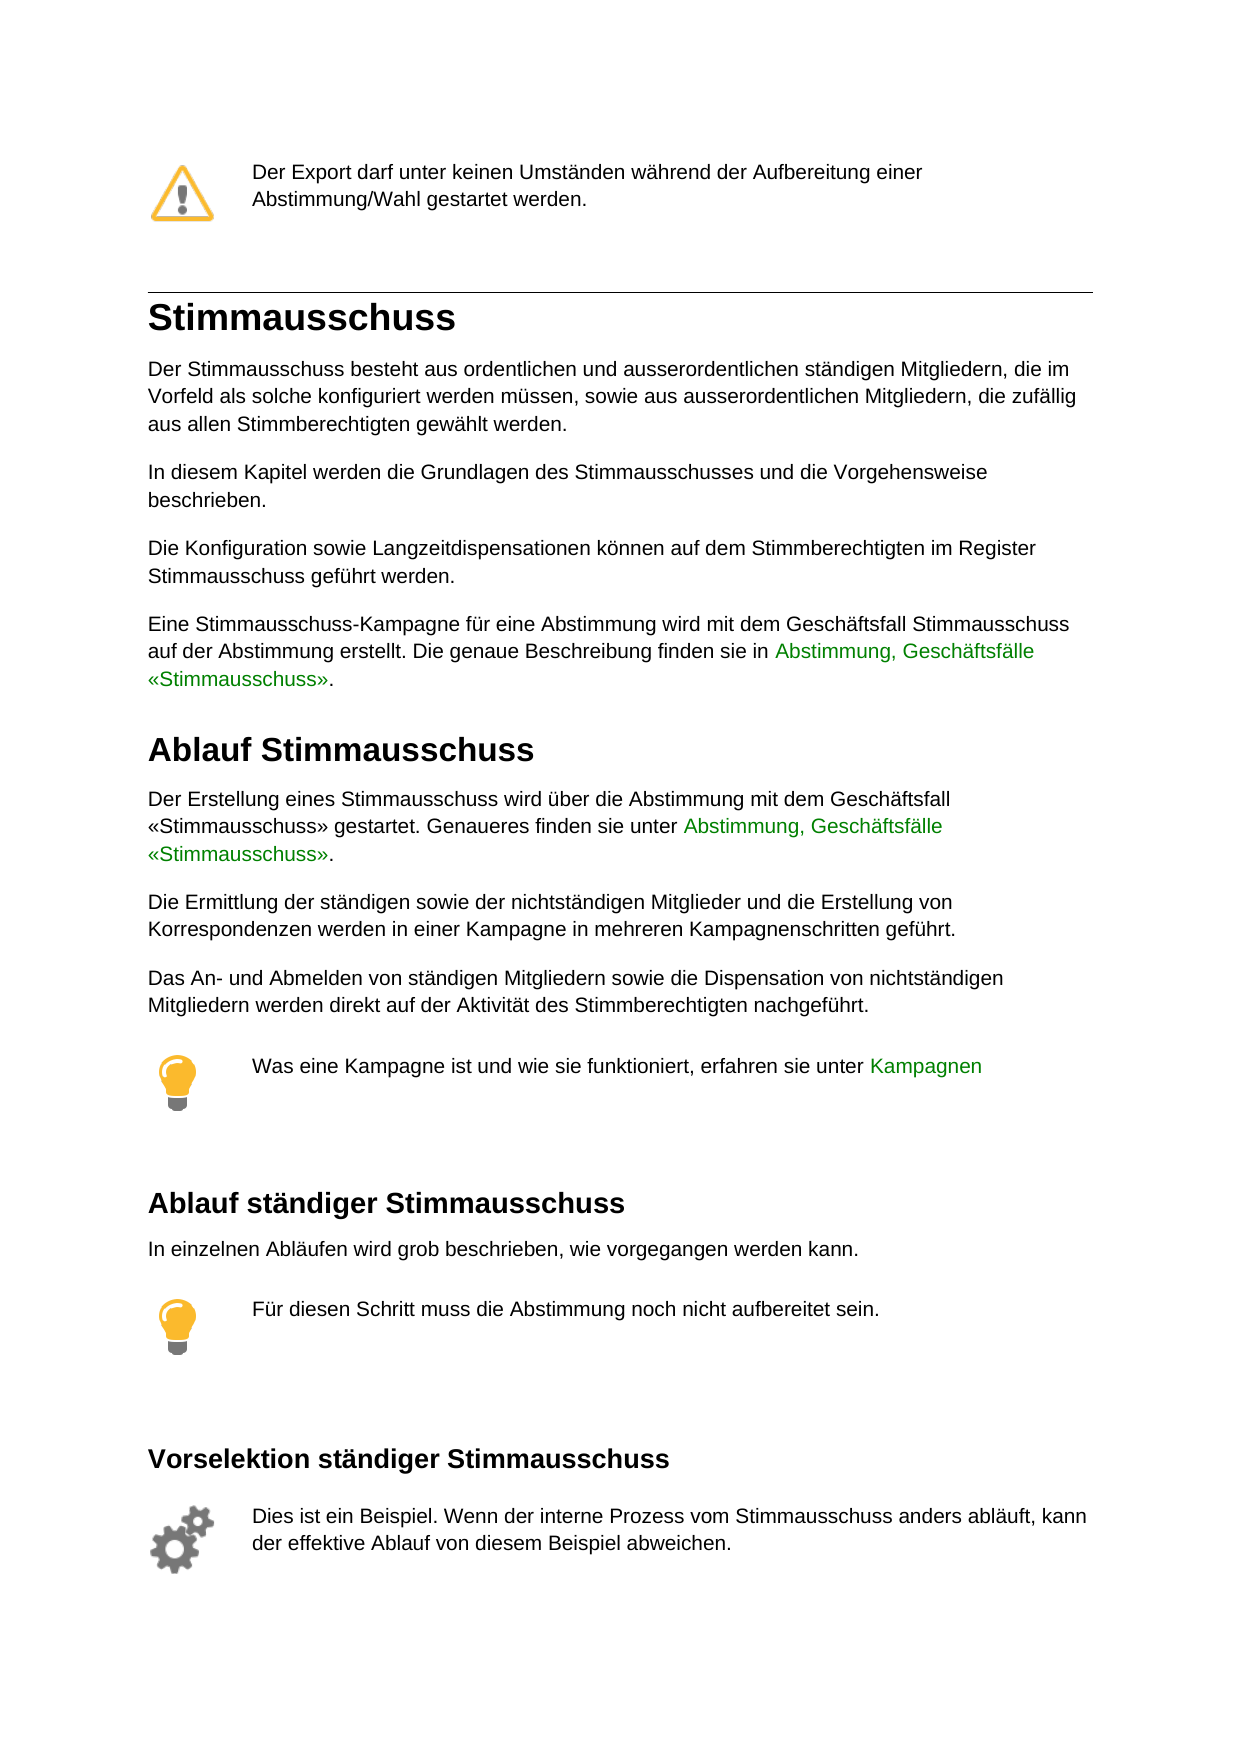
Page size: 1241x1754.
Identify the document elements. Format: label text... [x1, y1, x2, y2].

text Der Erstellung eines Stimmausschuss wird über die Abstimmung mit dem Geschäftsfall «Stimmausschuss» gestartet. Genaueres finden sie unter Abstimmung, Geschäftsfälle «Stimmausschuss»|document=Documents\Abstimmung.docx;topic=Geschäftsfälle «Stimmausschuss». [148, 786, 1093, 865]
subtitle Ablauf Stimmausschuss [148, 730, 1093, 768]
text Eine Stimmausschuss-Kampagne für eine Abstimmung wird mit dem Geschäftsfall Stimmausschuss auf der Abstimmung erstellt. Die genaue Beschreibung finden sie in Abstimmung, Geschäftsfälle «Stimmausschuss»| document=Documents\Abstimmung.docx;topic=Geschäftsfälle «Stimmausschuss». [148, 612, 1093, 691]
subtitle Vorselektion ständiger Stimmausschuss [148, 1443, 1093, 1474]
text Der Stimmausschuss besteht aus ordentlichen und ausserordentlichen ständigen Mitgliedern, die im Vorfeld als solche konfiguriert werden müssen, sowie aus ausserordentlichen Mitgliedern, die zufällig aus allen Stimmberechtigten gewählt werden. [148, 357, 1093, 436]
subtitle Stimmausschuss [148, 293, 1093, 338]
table_header Was eine Kampagne ist und wie sie funktioniert, erfahren sie unter Kampagnen|document=Documents\Kampagnen.docx;topic=Kampagnen [252, 1041, 1093, 1136]
table_header Für diesen Schritt muss die Abstimmung noch nicht aufbereitet sein. [252, 1285, 1093, 1380]
table_header [148, 1285, 252, 1380]
text Die Konfiguration sowie Langzeitdispensationen können auf dem Stimmberechtigten im Register Stimmausschuss geführt werden. [148, 536, 1093, 587]
picture [147, 1297, 207, 1356]
table_header Dies ist ein Beispiel. Wenn der interne Prozess vom Stimmausschuss anders abläuft, kann der effektive Ablauf von diesem Beispiel abweichen. [252, 1491, 1093, 1601]
table_header [148, 1491, 252, 1601]
text In einzelnen Abläufen wird grob beschrieben, wie vorgegangen werden kann. [148, 1237, 1093, 1261]
picture [147, 1053, 207, 1112]
text In diesem Kapitel werden die Grundlagen des Stimmausschusses und die Vorgehensweise beschrieben. [148, 460, 1093, 512]
text Das An- und Abmelden von ständigen Mitgliedern sowie die Dispensation von nichtständigen Mitgliedern werden direkt auf der Aktivität des Stimmberechtigten nachgeführt. [148, 966, 1093, 1017]
picture [147, 159, 218, 230]
picture [147, 1503, 221, 1577]
table_header [148, 1041, 252, 1136]
table_cell Der Export darf unter keinen Umständen während der Aufbereitung einer Abstimmung/Wahl gestartet werden. [252, 148, 1093, 254]
subtitle Ablauf ständiger Stimmausschuss [148, 1186, 1093, 1220]
table_cell [148, 148, 252, 254]
text Die Ermittlung der ständigen sowie der nichtständigen Mitglieder und die Erstellung von Korrespondenzen werden in einer Kampagne in mehreren Kampagnenschritten geführt. [148, 890, 1093, 941]
